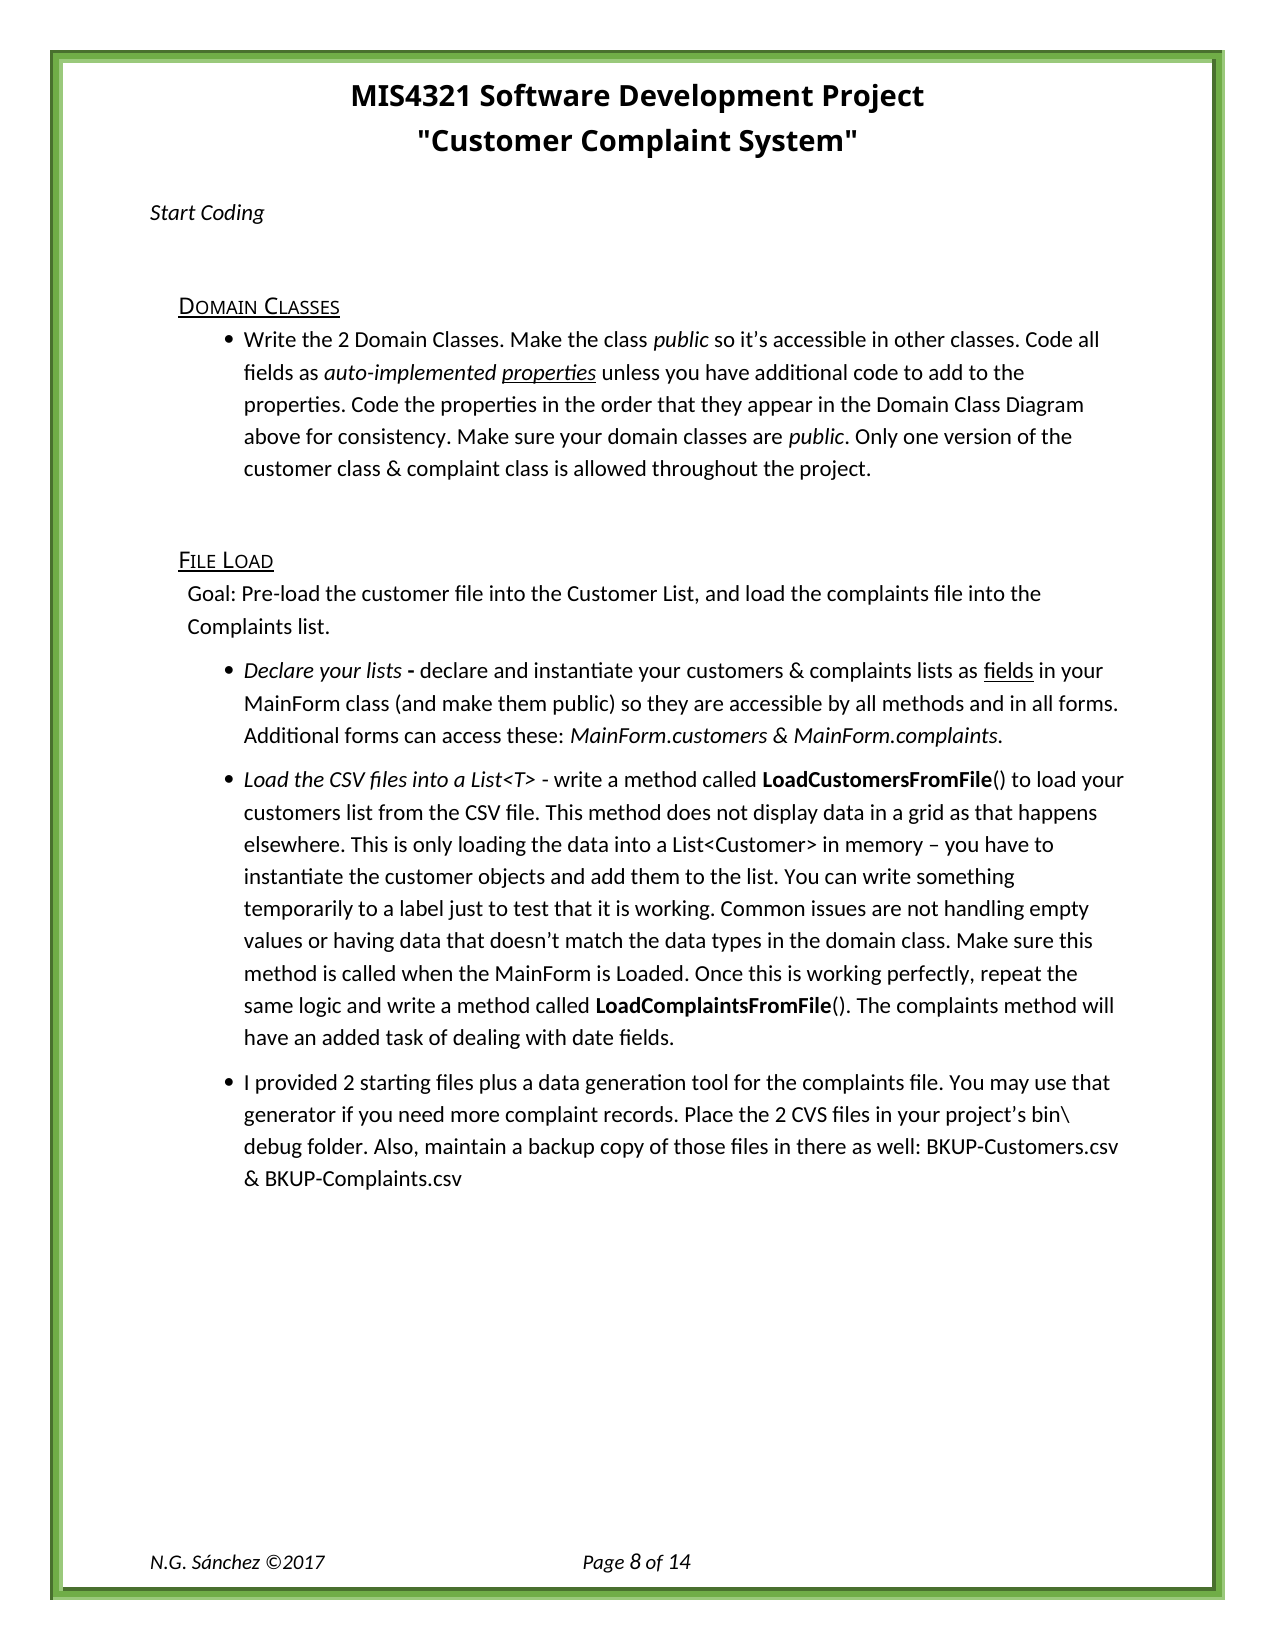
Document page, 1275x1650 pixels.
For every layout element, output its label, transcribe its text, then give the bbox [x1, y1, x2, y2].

list Write the 2 Domain Classes. Make the class public so it’s accessible in other classes. Code all fields as auto-implemented properties unless you have additional code to add to the properties. Code the properties in the order that they appear in the Domain Class Diagram above for consistency. Make sure your domain classes are public. Only one version of the customer class & complaint class is allowed throughout the project. [225, 326, 1125, 482]
list Load the CSV files into a List<T> - write a method called LoadCustomersFromFile() to load your customers list from the CSV file. This method does not display data in a grid as that happens elsewhere. This is only loading the data into a List<Customer> in memory – you have to instantiate the customer objects and add them to the list. You can write something temporarily to a label just to test that it is working. Common issues are not handling empty values or having data that doesn’t match the data types in the domain class. Make sure this method is called when the MainForm is Loaded. Once this is working perfectly, repeat the same logic and write a method called LoadComplaintsFromFile(). The complaints method will have an added task of dealing with date fields. [225, 766, 1125, 1051]
text Goal: Pre-load the customer file into the Customer List, and load the complaints file into the Complaints list. [187, 579, 1125, 640]
subtitle File Load [178, 544, 1125, 575]
subtitle Start Coding [150, 198, 1125, 226]
list Declare your lists - declare and instantiate your customers & complaints lists as fields in your MainForm class (and make them public) so they are accessible by all methods and in all forms. Additional forms can access these: MainForm.customers & MainForm.complaints. [225, 656, 1125, 749]
subtitle Domain Classes [178, 289, 1125, 321]
list I provided 2 starting files plus a data generation tool for the complaints file. You may use that generator if you need more complaint records. Place the 2 CVS files in your project’s bin\debug folder. Also, maintain a backup copy of those files in there as well: BKUP-Customers.csv & BKUP-Complaints.csv [225, 1068, 1125, 1192]
